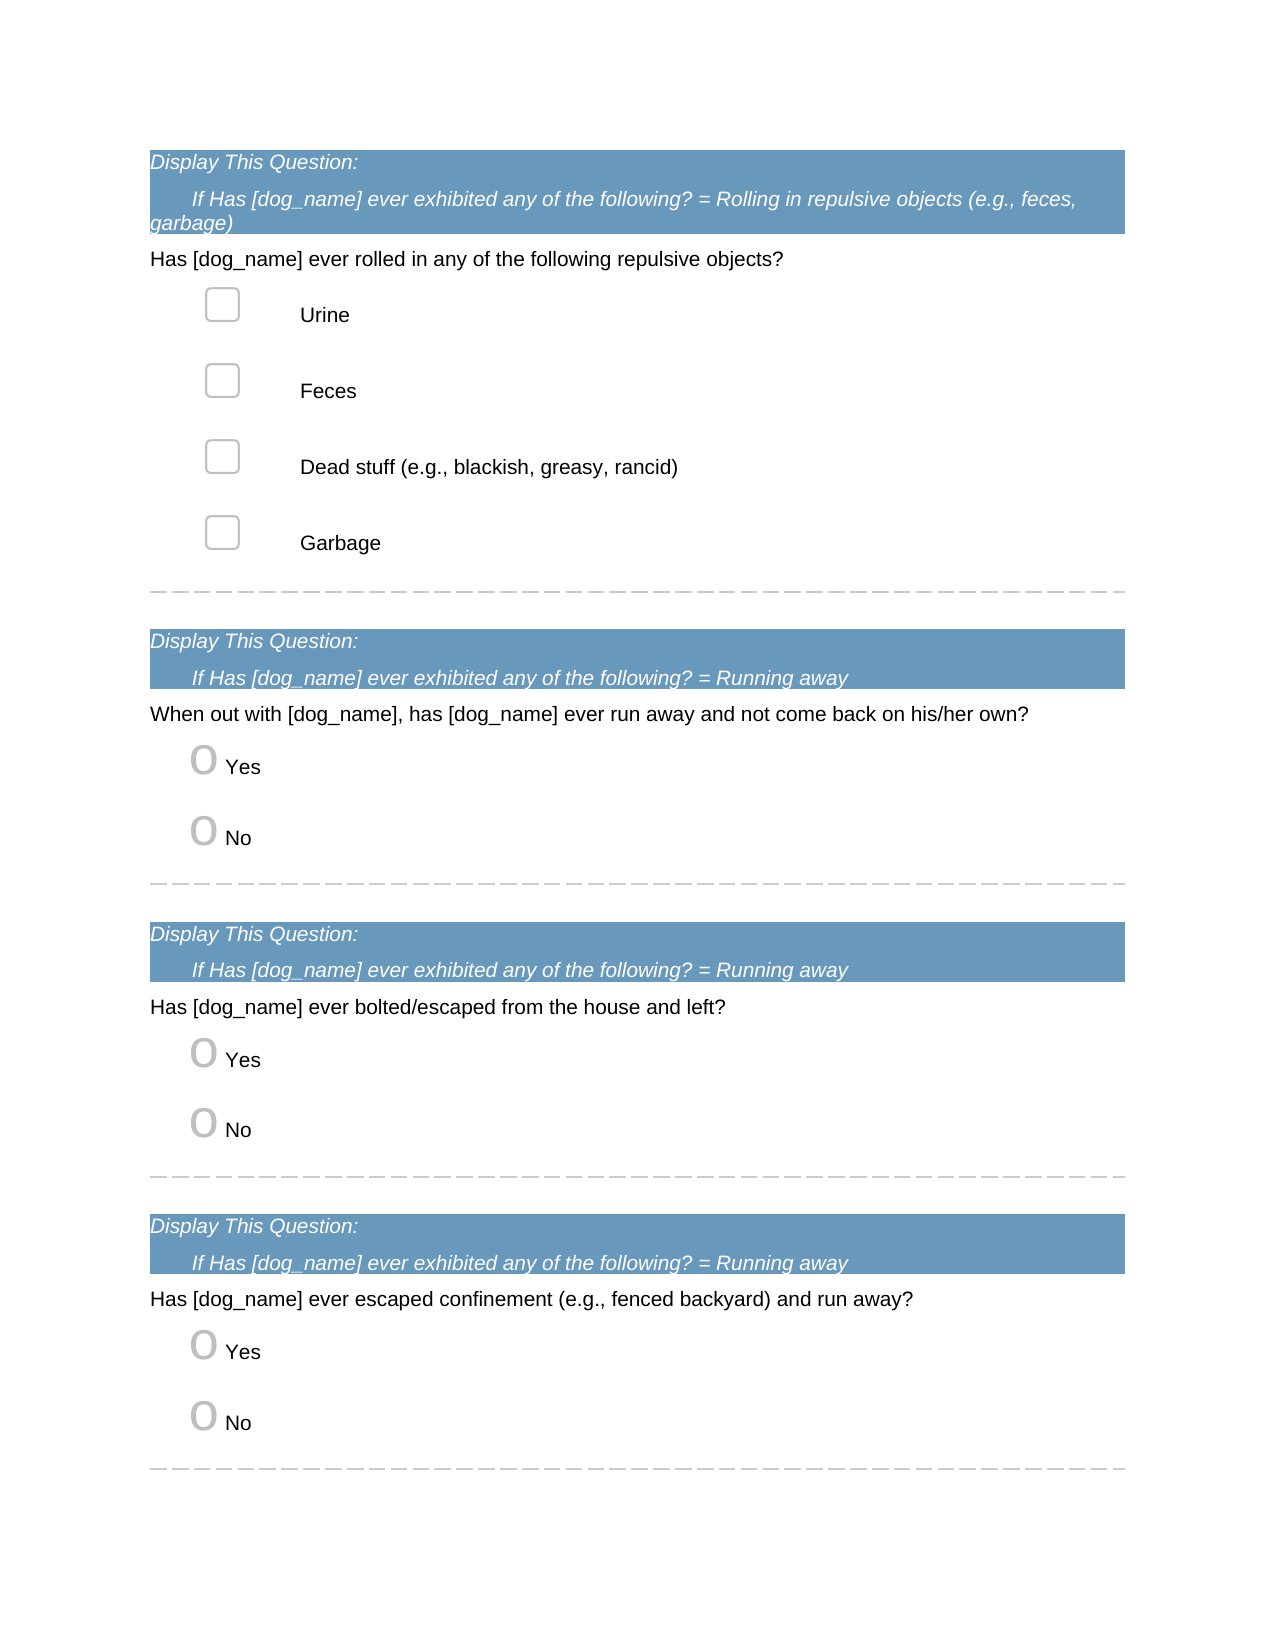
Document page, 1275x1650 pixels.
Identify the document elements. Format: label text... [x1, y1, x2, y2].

text Display This Question: [150, 1214, 1125, 1238]
list No [187, 1093, 1125, 1154]
list Dead stuff (e.g., blackish, greasy, rancid) [187, 426, 1125, 492]
list Feces [187, 350, 1125, 416]
list Urine [187, 274, 1125, 340]
text Display This Question: [150, 922, 1125, 946]
list No [187, 1385, 1125, 1446]
text If Has [dog_name] ever exhibited any of the following? = Rolling in repulsive objects (e.g., feces, garbage) [150, 186, 1125, 234]
text If Has [dog_name] ever exhibited any of the following? = Running away [150, 958, 1125, 982]
list Yes [187, 1022, 1125, 1083]
text Display This Question: [150, 629, 1125, 653]
text Has [dog_name] ever escaped confinement (e.g., fenced backyard) and run away? [150, 1287, 1125, 1311]
text If Has [dog_name] ever exhibited any of the following? = Running away [150, 666, 1125, 689]
list Garbage [187, 502, 1125, 568]
text When out with [dog_name], has [dog_name] ever run away and not come back on his/her own? [150, 702, 1125, 726]
text Has [dog_name] ever bolted/escaped from the house and left? [150, 994, 1125, 1018]
list Yes [187, 1314, 1125, 1376]
list No [187, 800, 1125, 861]
text Display This Question: [150, 150, 1125, 174]
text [150, 1251, 1125, 1274]
text Has [dog_name] ever rolled in any of the following repulsive objects? [150, 247, 1125, 271]
list Yes [187, 729, 1125, 791]
